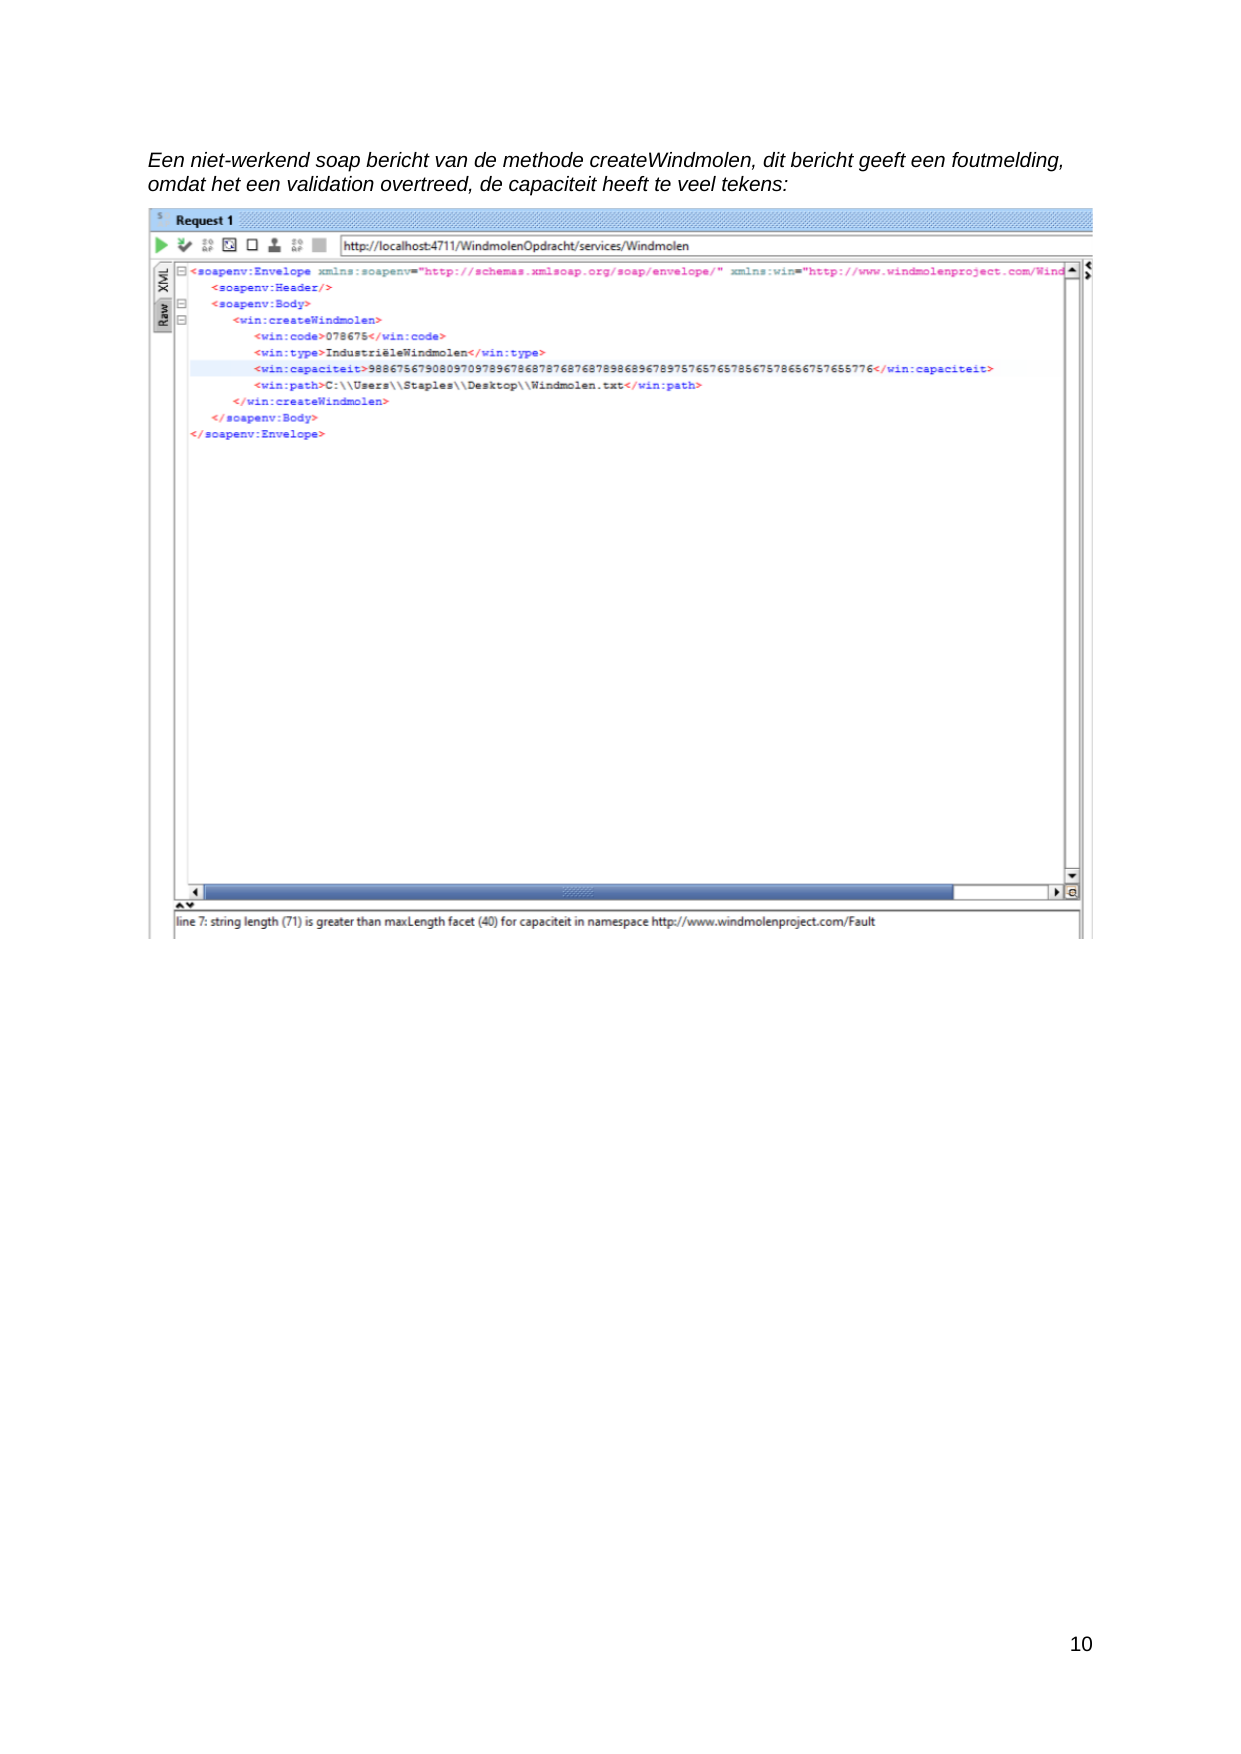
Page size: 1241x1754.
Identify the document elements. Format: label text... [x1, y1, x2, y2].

picture [147, 208, 1093, 939]
text Een niet-werkend soap bericht van de methode createWindmolen, dit bericht geeft een foutmelding, omdat het een validation overtreed, de capaciteit heeft te veel tekens: [148, 148, 1093, 196]
